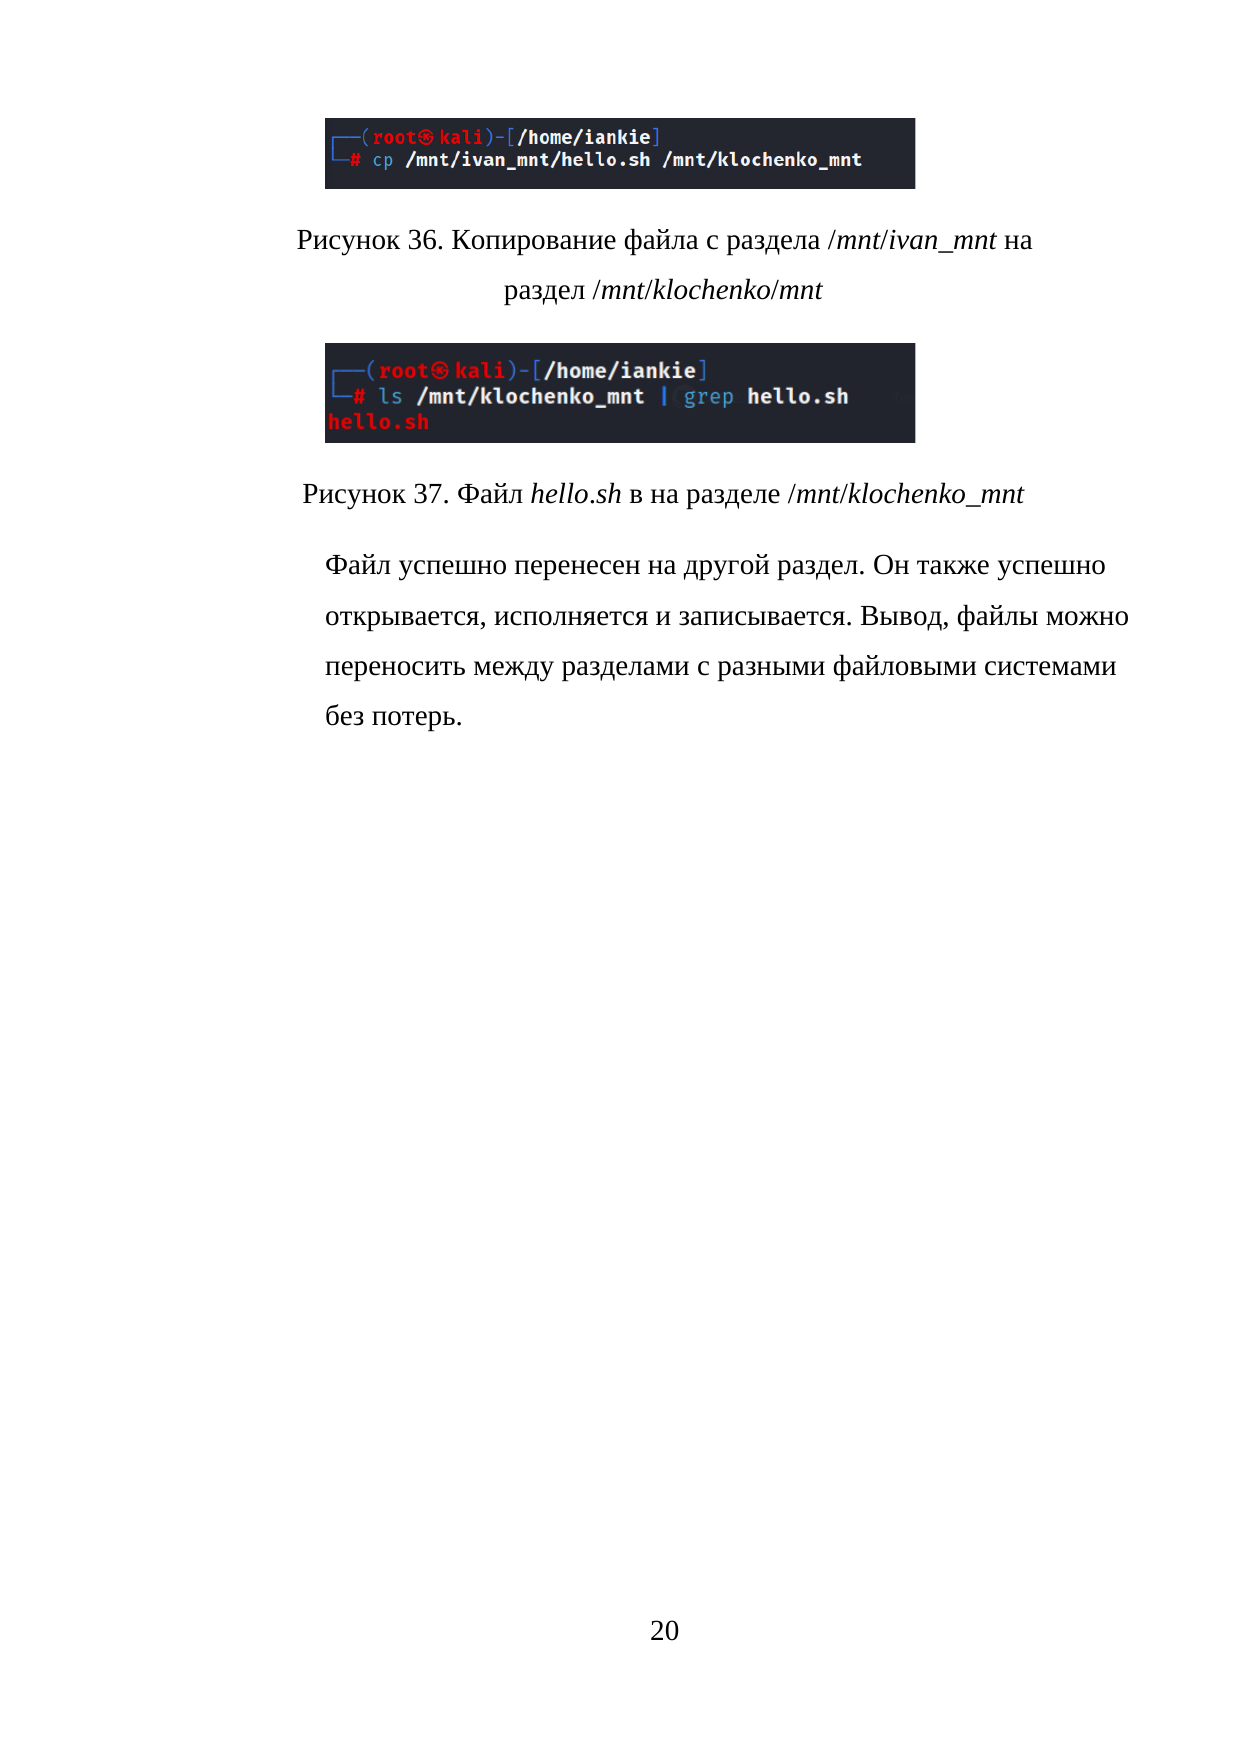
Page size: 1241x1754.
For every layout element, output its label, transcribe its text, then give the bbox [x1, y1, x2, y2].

text Рисунок 36. Копирование файла с раздела /mnt/ivan_mnt на раздел /mnt/klochenko/mnt [177, 222, 1152, 306]
picture [325, 343, 916, 443]
picture [325, 118, 916, 189]
text Рисунок 37. Файл hello.sh в на разделе /mnt/klochenko_mnt [177, 476, 1152, 510]
text Файл успешно перенесен на другой раздел. Он также успешно открывается, исполняется и записывается. Вывод, файлы можно переносить между разделами с разными файловыми системами без потерь. [325, 547, 1152, 732]
